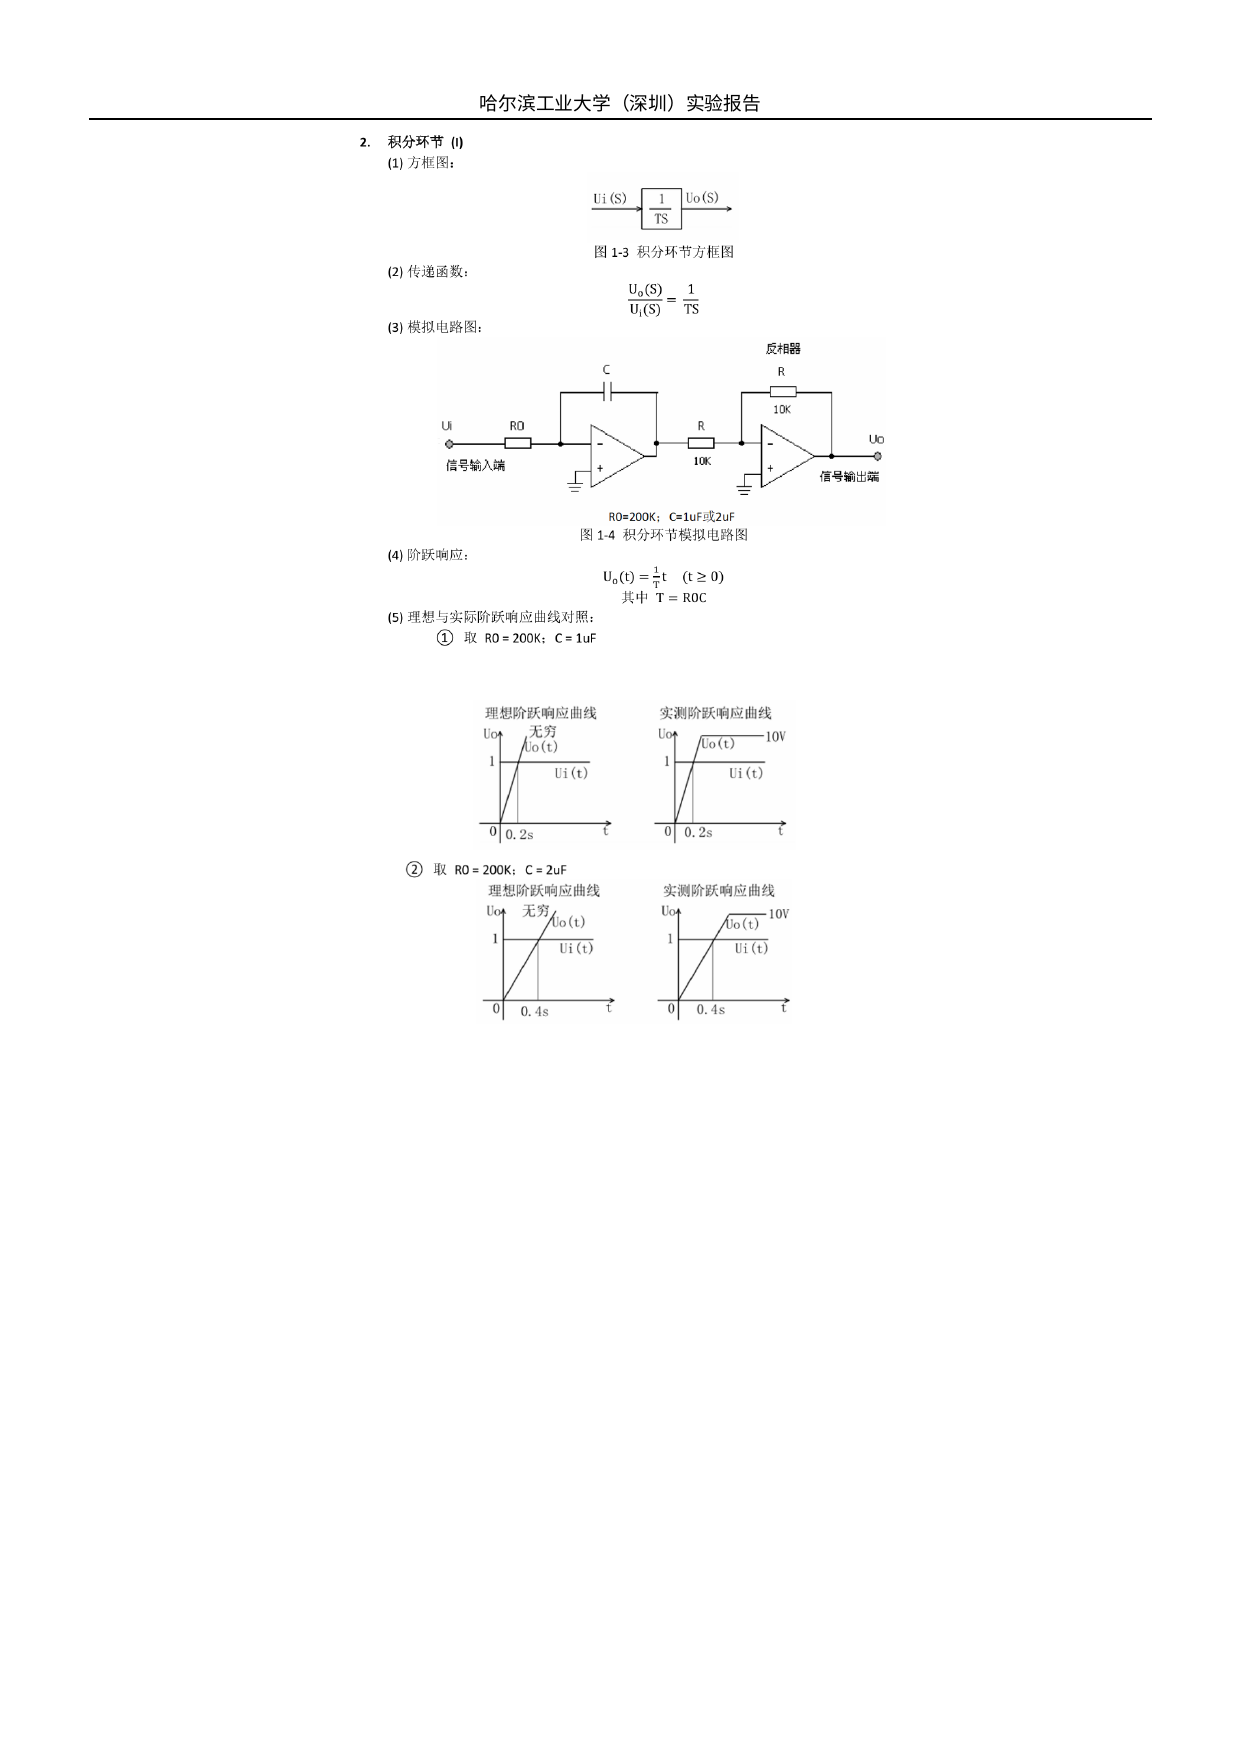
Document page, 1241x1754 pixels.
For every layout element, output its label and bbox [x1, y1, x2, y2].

picture [354, 132, 886, 657]
picture [354, 684, 886, 1024]
